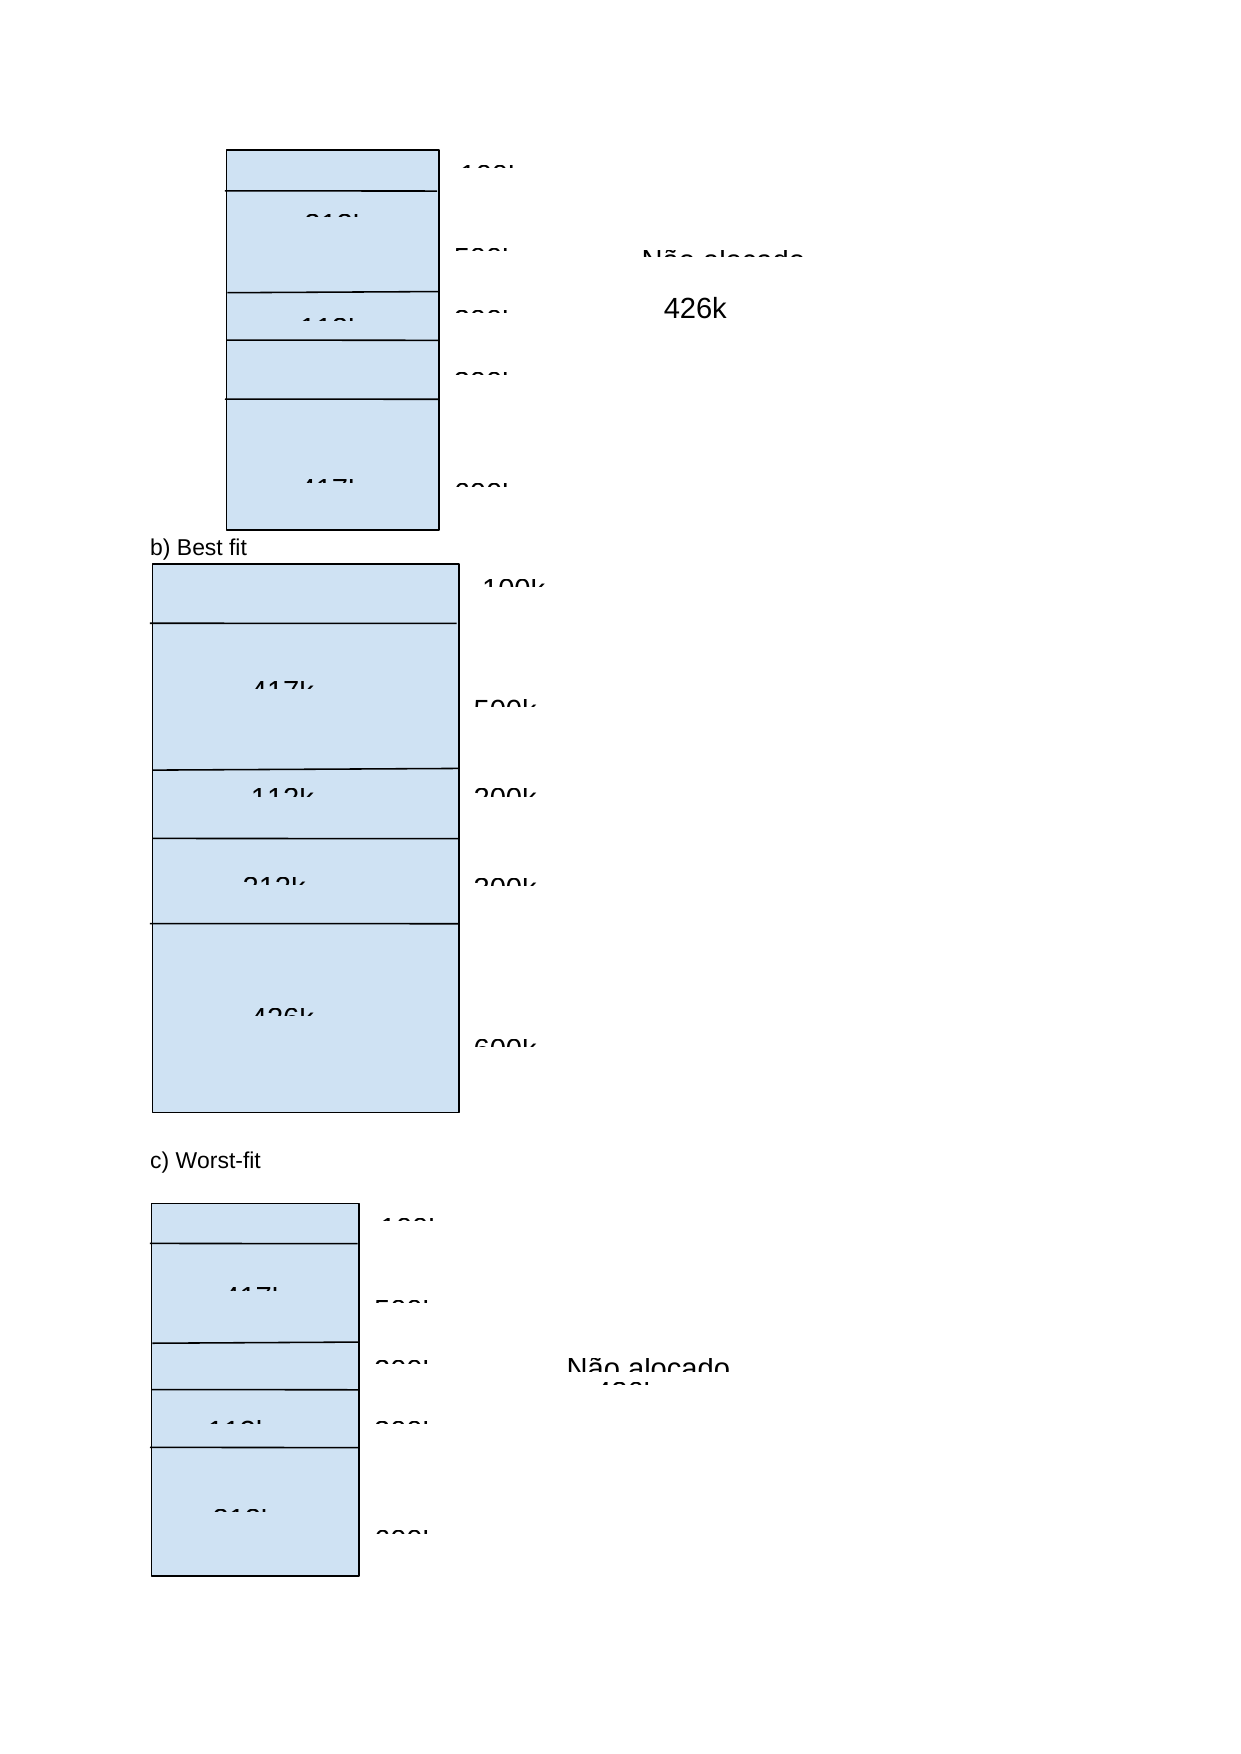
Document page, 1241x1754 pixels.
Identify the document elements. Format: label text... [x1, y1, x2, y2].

text b) Best fit [150, 534, 1090, 560]
text c) Worst-fit [150, 1147, 1090, 1173]
